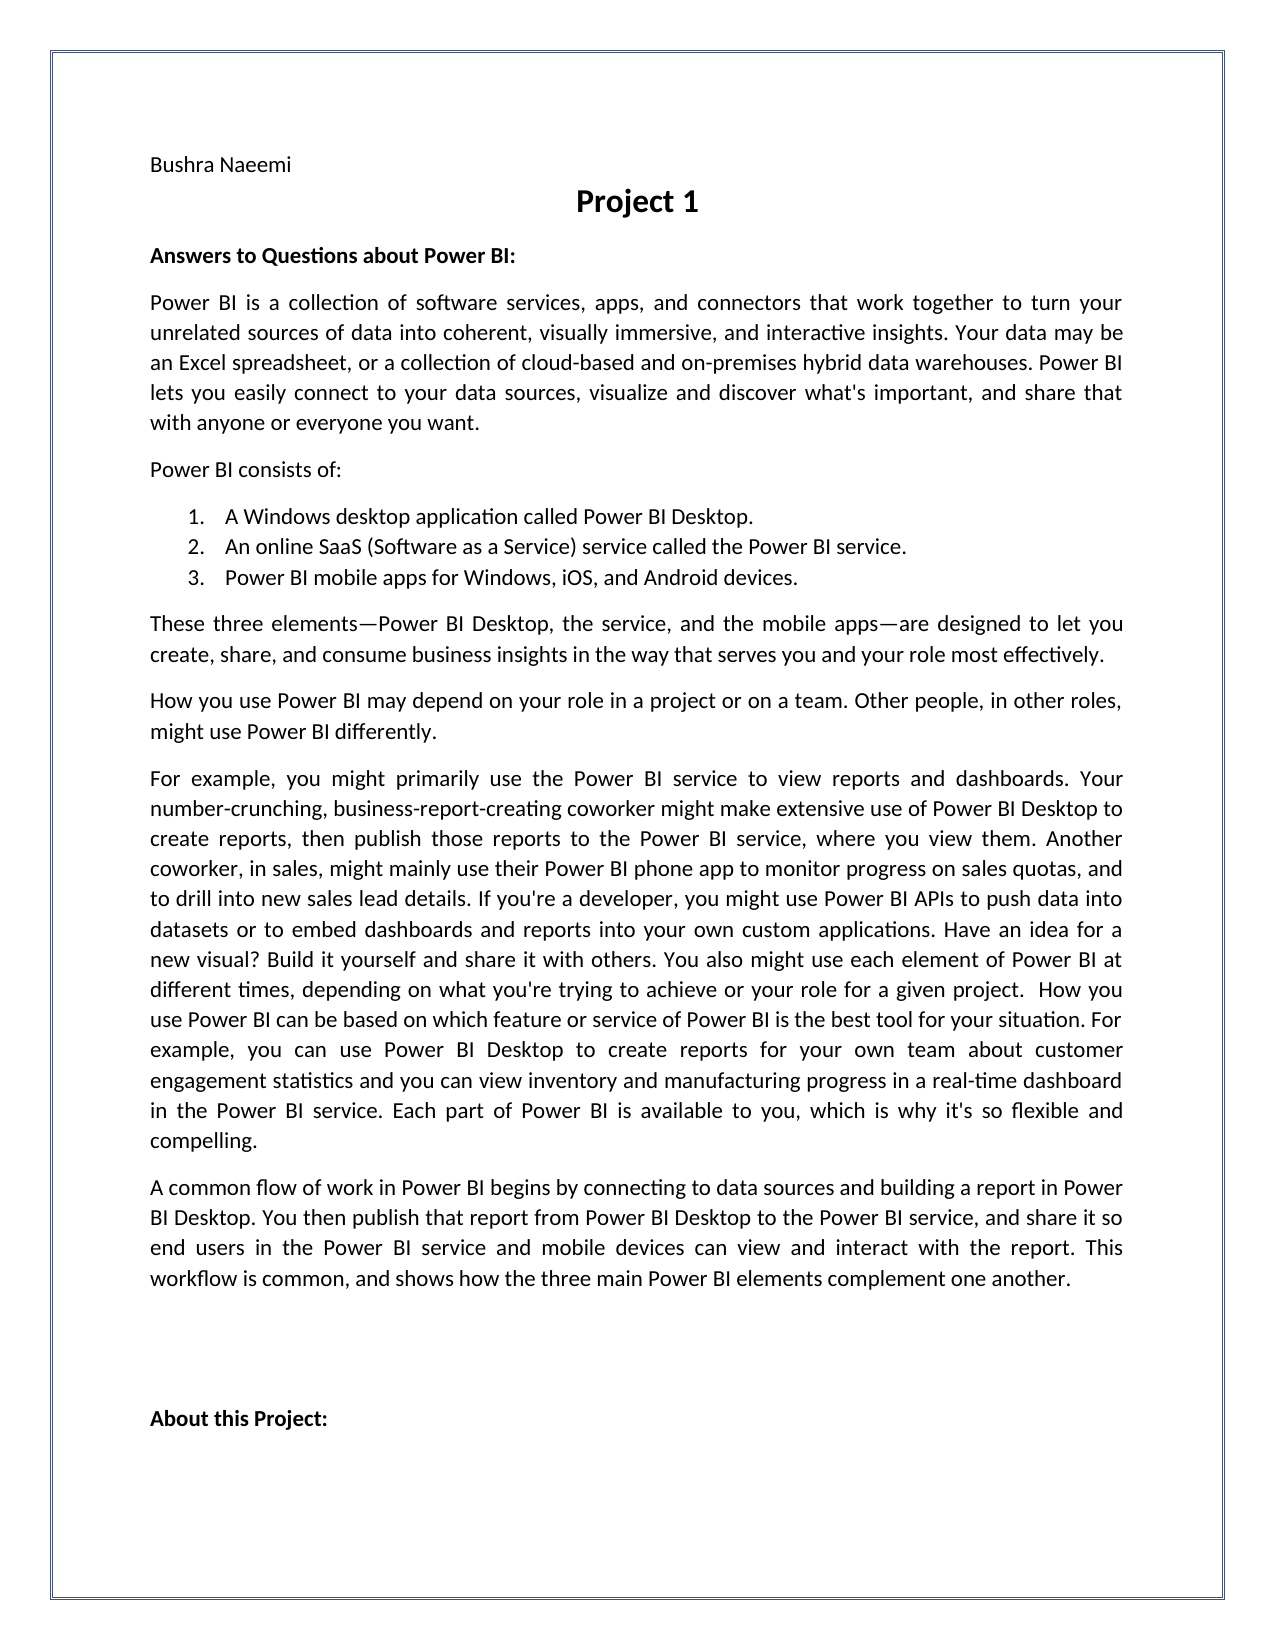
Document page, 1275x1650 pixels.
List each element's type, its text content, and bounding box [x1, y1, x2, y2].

list Power BI mobile apps for Windows, iOS, and Android devices. [187, 563, 1125, 591]
list An online SaaS (Software as a Service) service called the Power BI service. [187, 532, 1125, 561]
text About this Project: [150, 1404, 1125, 1432]
text For example, you might primarily use the Power BI service to view reports and dashboards. Your number-crunching, business-report-creating coworker might make extensive use of Power BI Desktop to create reports, then publish those reports to the Power BI service, where you view them. Another coworker, in sales, might mainly use their Power BI phone app to monitor progress on sales quotas, and to drill into new sales lead details. If you're a developer, you might use Power BI APIs to push data into datasets or to embed dashboards and reports into your own custom applications. Have an idea for a new visual? Build it yourself and share it with others. You also might use each element of Power BI at different times, depending on what you're trying to achieve or your role for a given project. How you use Power BI can be based on which feature or service of Power BI is the best tool for your situation. For example, you can use Power BI Desktop to create reports for your own team about customer engagement statistics and you can view inventory and manufacturing progress in a real-time dashboard in the Power BI service. Each part of Power BI is available to you, which is why it's so flexible and compelling. [150, 764, 1125, 1154]
text Answers to Questions about Power BI: [150, 241, 1125, 269]
text How you use Power BI may depend on your role in a project or on a team. Other people, in other roles, might use Power BI differently. [150, 687, 1125, 745]
text A common flow of work in Power BI begins by connecting to data sources and building a report in Power BI Desktop. You then publish that report from Power BI Desktop to the Power BI service, and share it so end users in the Power BI service and mobile devices can view and interact with the report. This workflow is common, and shows how the three main Power BI elements complement one another. [150, 1173, 1125, 1292]
text Project 1 [150, 180, 1125, 221]
text Bushra Naeemi [150, 150, 1125, 178]
text Power BI consists of: [150, 455, 1125, 483]
list A Windows desktop application called Power BI Desktop. [187, 502, 1125, 530]
text These three elements—Power BI Desktop, the service, and the mobile apps—are designed to let you create, share, and consume business insights in the way that serves you and your role most effectively. [150, 609, 1125, 668]
text Power BI is a collection of software services, apps, and connectors that work together to turn your unrelated sources of data into coherent, visually immersive, and interactive insights. Your data may be an Excel spreadsheet, or a collection of cloud-based and on-premises hybrid data warehouses. Power BI lets you easily connect to your data sources, visualize and discover what's important, and share that with anyone or everyone you want. [150, 288, 1125, 437]
